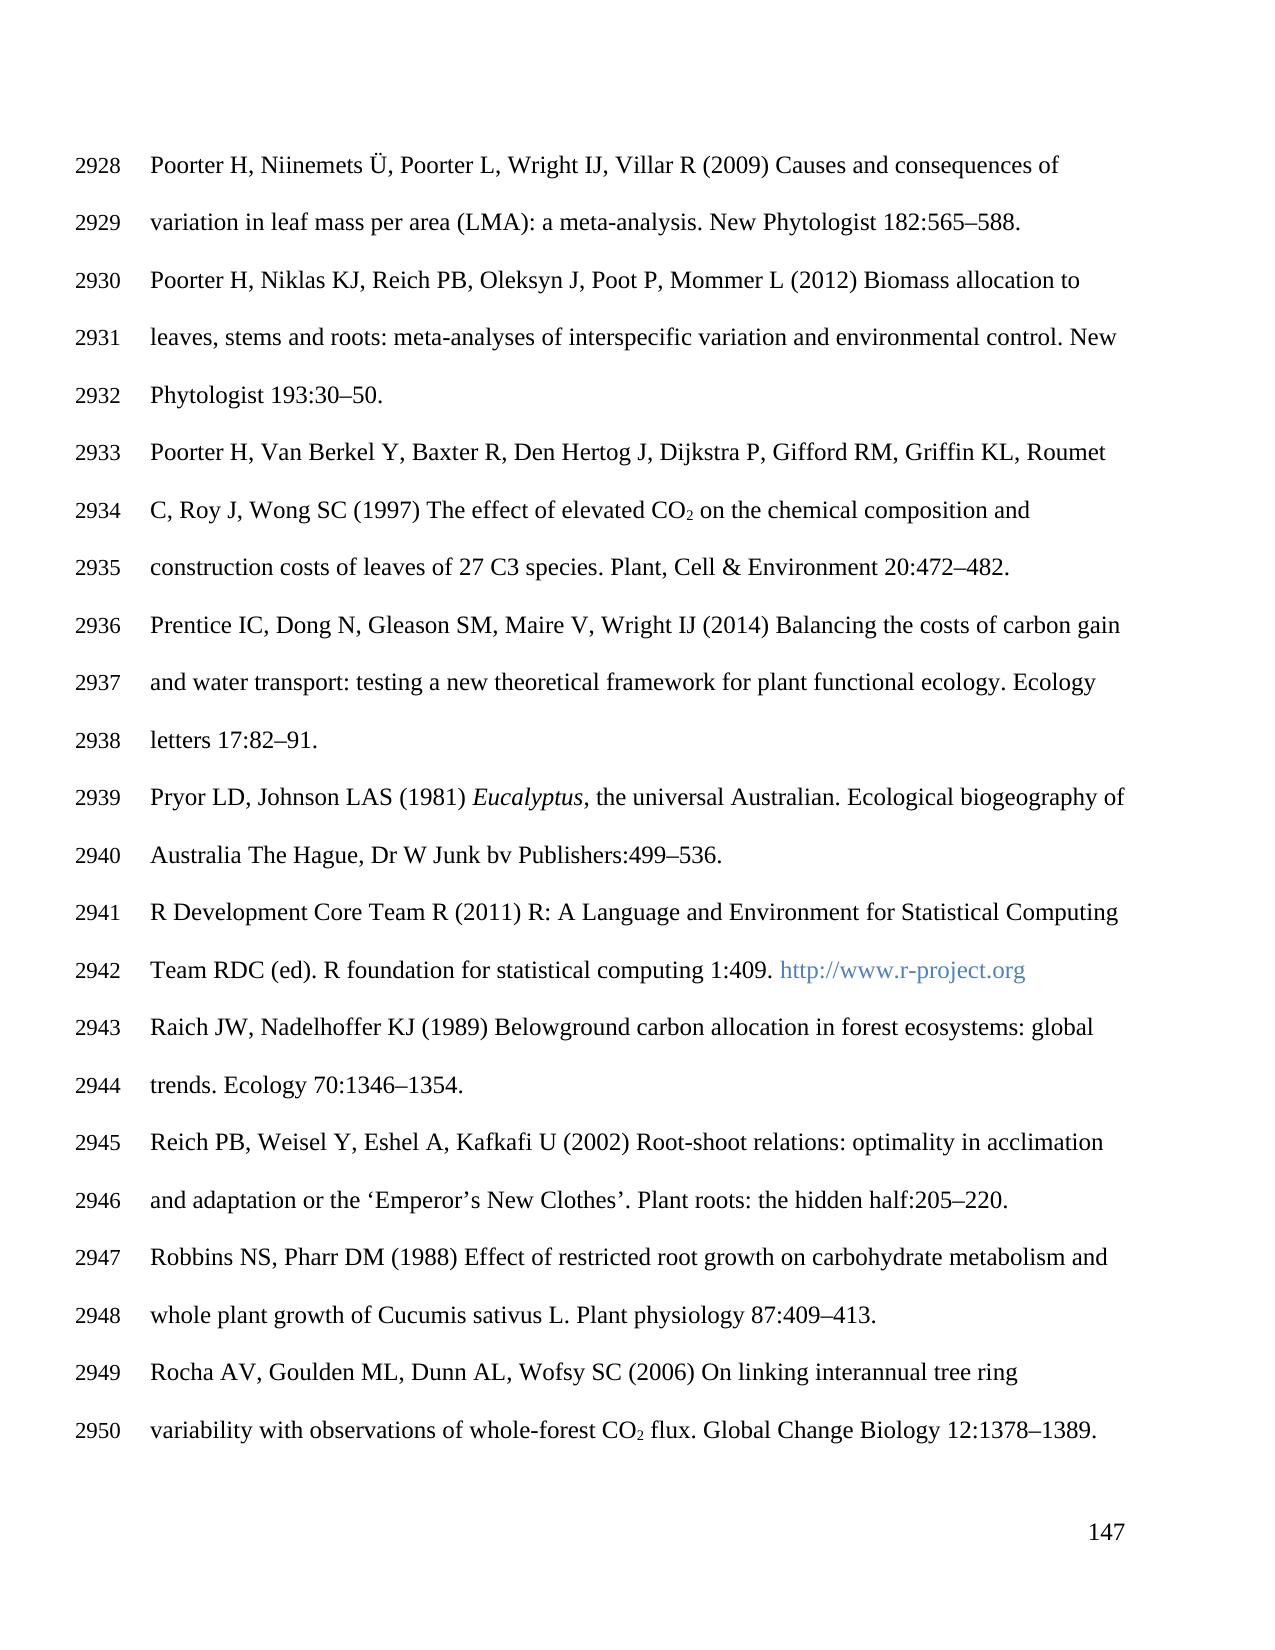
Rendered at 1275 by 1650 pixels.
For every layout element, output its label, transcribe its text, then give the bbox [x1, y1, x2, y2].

text Raich JW, Nadelhoffer KJ (1989) Belowground carbon allocation in forest ecosystems: global trends. Ecology 70:1346–1354. [150, 1012, 1125, 1099]
text Pryor LD, Johnson LAS (1981) Eucalyptus, the universal Australian. Ecological biogeography of Australia The Hague, Dr W Junk bv Publishers:499–536. [150, 782, 1125, 869]
text Poorter H, Van Berkel Y, Baxter R, Den Hertog J, Dijkstra P, Gifford RM, Griffin KL, Roumet C, Roy J, Wong SC (1997) The effect of elevated CO2 on the chemical composition and construction costs of leaves of 27 C3 species. Plant, Cell & Environment 20:472–482. [150, 437, 1125, 581]
text Poorter H, Niklas KJ, Reich PB, Oleksyn J, Poot P, Mommer L (2012) Biomass allocation to leaves, stems and roots: meta-analyses of interspecific variation and environmental control. New Phytologist 193:30–50. [150, 265, 1125, 409]
text Reich PB, Weisel Y, Eshel A, Kafkafi U (2002) Root-shoot relations: optimality in acclimation and adaptation or the ‘Emperor’s New Clothes’. Plant roots: the hidden half:205–220. [150, 1127, 1125, 1214]
text Rocha AV, Goulden ML, Dunn AL, Wofsy SC (2006) On linking interannual tree ring variability with observations of whole-forest CO2 flux. Global Change Biology 12:1378–1389. [150, 1357, 1125, 1444]
text Poorter H, Niinemets Ü, Poorter L, Wright IJ, Villar R (2009) Causes and consequences of variation in leaf mass per area (LMA): a meta-analysis. New Phytologist 182:565–588. [150, 150, 1125, 236]
text Prentice IC, Dong N, Gleason SM, Maire V, Wright IJ (2014) Balancing the costs of carbon gain and water transport: testing a new theoretical framework for plant functional ecology. Ecology letters 17:82–91. [150, 610, 1125, 754]
text R Development Core Team R (2011) R: A Language and Environment for Statistical Computing Team RDC (ed). R foundation for statistical computing 1:409. http://www.r-project.org [150, 897, 1125, 984]
text Robbins NS, Pharr DM (1988) Effect of restricted root growth on carbohydrate metabolism and whole plant growth of Cucumis sativus L. Plant physiology 87:409–413. [150, 1242, 1125, 1329]
